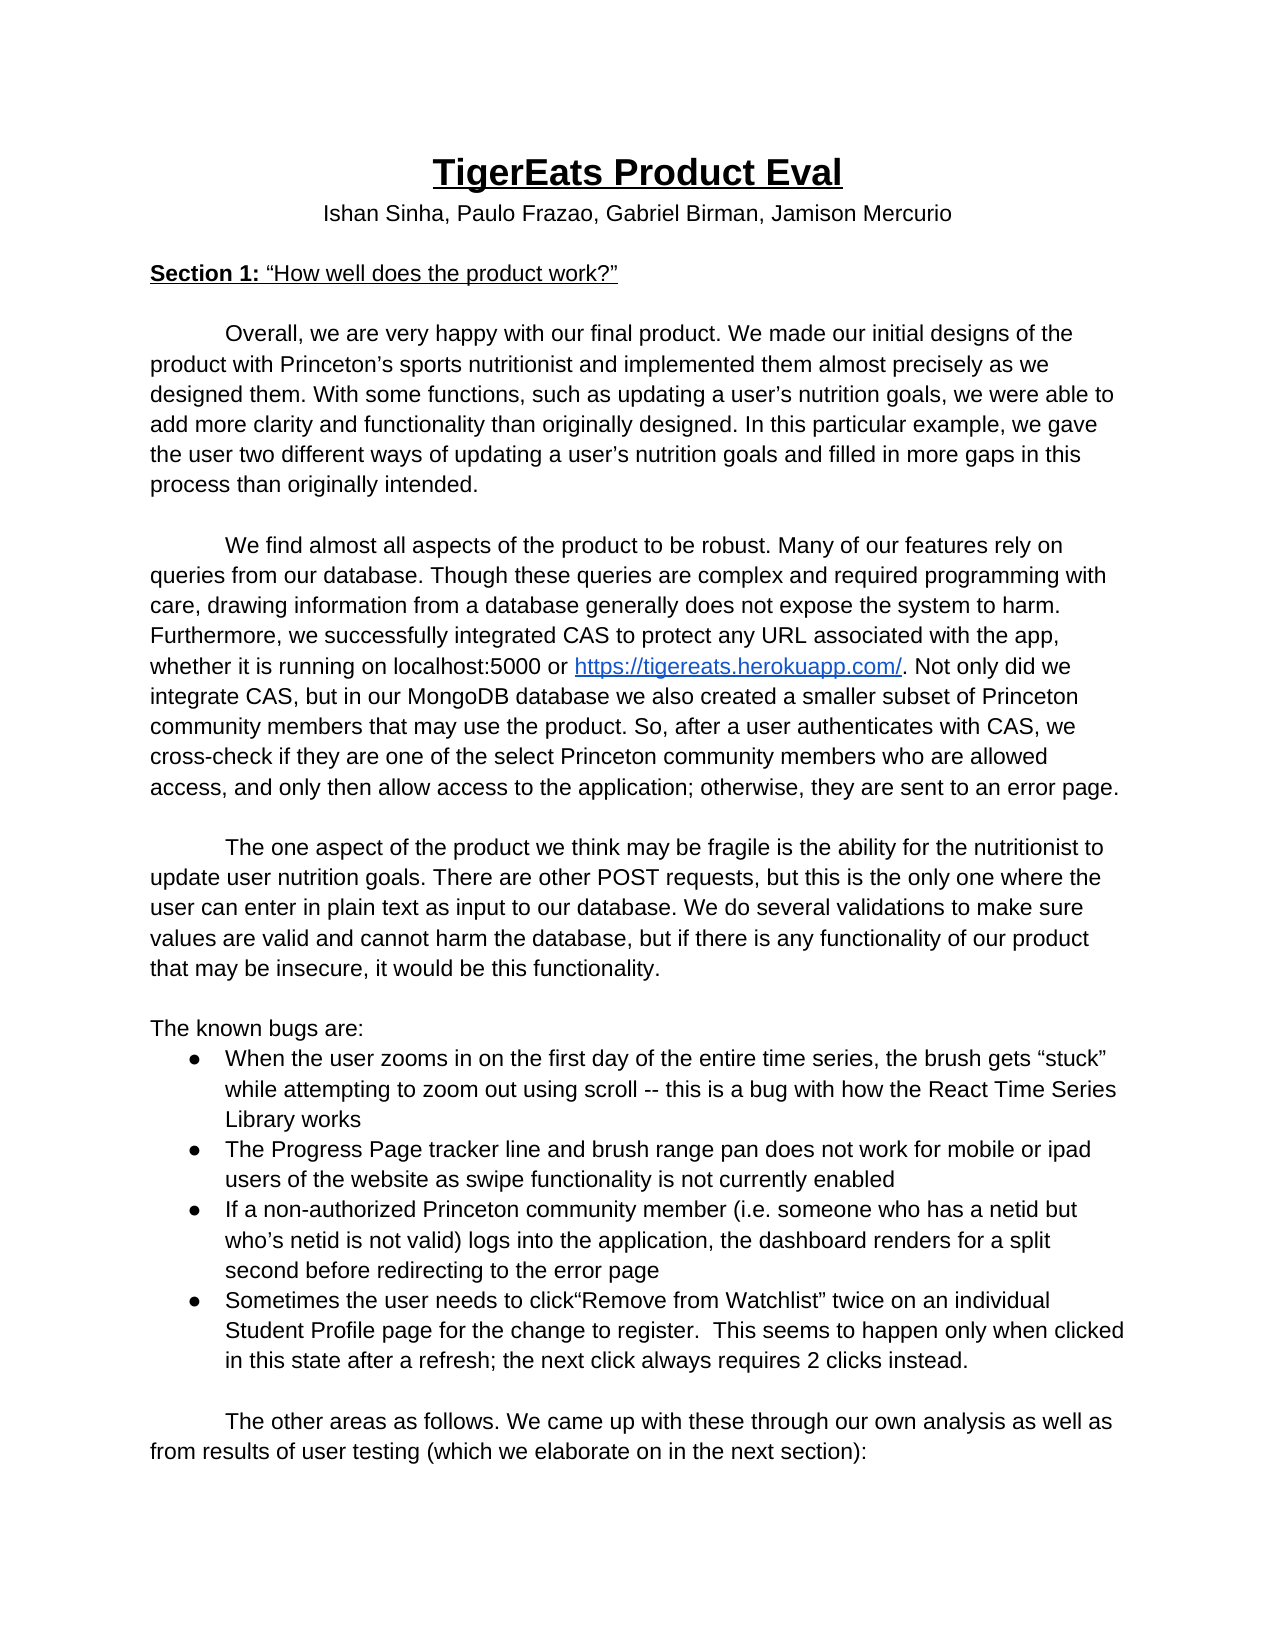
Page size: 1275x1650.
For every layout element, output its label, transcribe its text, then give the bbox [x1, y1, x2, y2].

text We find almost all aspects of the product to be robust. Many of our features rely on queries from our database. Though these queries are complex and required programming with care, drawing information from a database generally does not expose the system to harm. Furthermore, we successfully integrated CAS to protect any URL associated with the app, whether it is running on localhost:5000 or https://tigereats.herokuapp.com/. Not only did we integrate CAS, but in our MongoDB database we also created a smaller subset of Princeton community members that may use the product. So, after a user authenticates with CAS, we cross-check if they are one of the select Princeton community members who are allowed access, and only then allow access to the application; otherwise, they are sent to an error page. [150, 532, 1125, 800]
list The Progress Page tracker line and brush range pan does not work for mobile or ipad users of the website as swipe functionality is not currently enabled [187, 1136, 1125, 1193]
text Ishan Sinha, Paulo Frazao, Gabriel Birman, Jamison Mercurio [150, 199, 1125, 226]
list Sometimes the user needs to click“Remove from Watchlist” twice on an individual Student Profile page for the change to register. This seems to happen only when clicked in this state after a refresh; the next click always requires 2 clicks instead. [187, 1287, 1125, 1374]
text The other areas as follows. We came up with these through our own analysis as well as from results of user testing (which we elaborate on in the next section): [150, 1408, 1125, 1464]
text Overall, we are very happy with our final product. We made our initial designs of the product with Princeton’s sports nutritionist and implemented them almost precisely as we designed them. With some functions, such as updating a user’s nutrition goals, we were able to add more clarity and functionality than originally designed. In this particular example, we gave the user two different ways of updating a user’s nutrition goals and filled in more gaps in this process than originally intended. [150, 320, 1125, 498]
list When the user zooms in on the first day of the entire time series, the brush gets “stuck” while attempting to zoom out using scroll -- this is a bug with how the React Time Series Library works [187, 1045, 1125, 1132]
text Section 1: “How well does the product work?” [150, 260, 1125, 286]
list If a non-authorized Princeton community member (i.e. someone who has a netid but who’s netid is not valid) logs into the application, the dashboard renders for a split second before redirecting to the error page [187, 1196, 1125, 1283]
text The known bugs are: [150, 1015, 1125, 1042]
text TigerEats Product Eval [150, 150, 1125, 193]
text The one aspect of the product we think may be fragile is the ability for the nutritionist to update user nutrition goals. There are other POST requests, but this is the only one where the user can enter in plain text as input to our database. We do several validations to make sure values are valid and cannot harm the database, but if there is any functionality of our product that may be insecure, it would be this functionality. [150, 834, 1125, 981]
